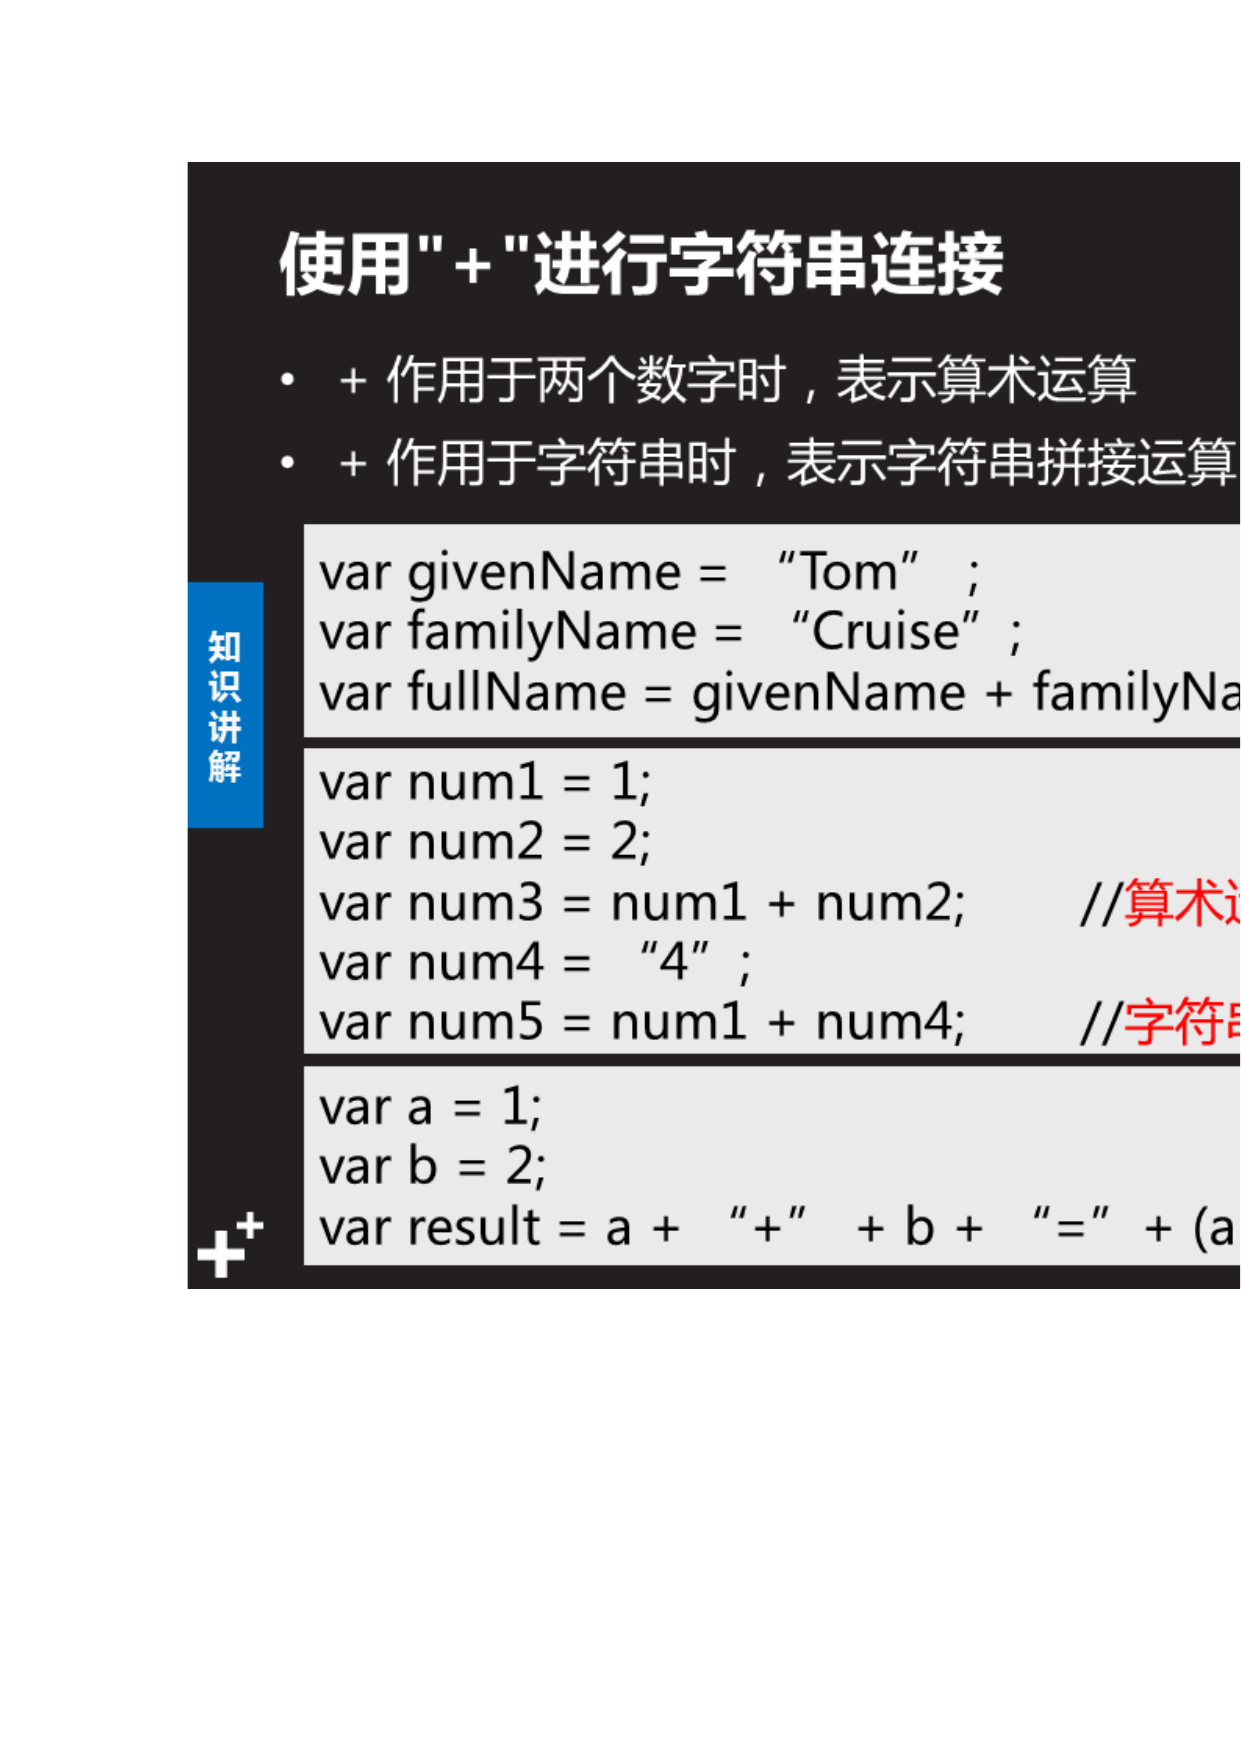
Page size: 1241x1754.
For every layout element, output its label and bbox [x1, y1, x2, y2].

picture [187, 162, 1241, 1289]
